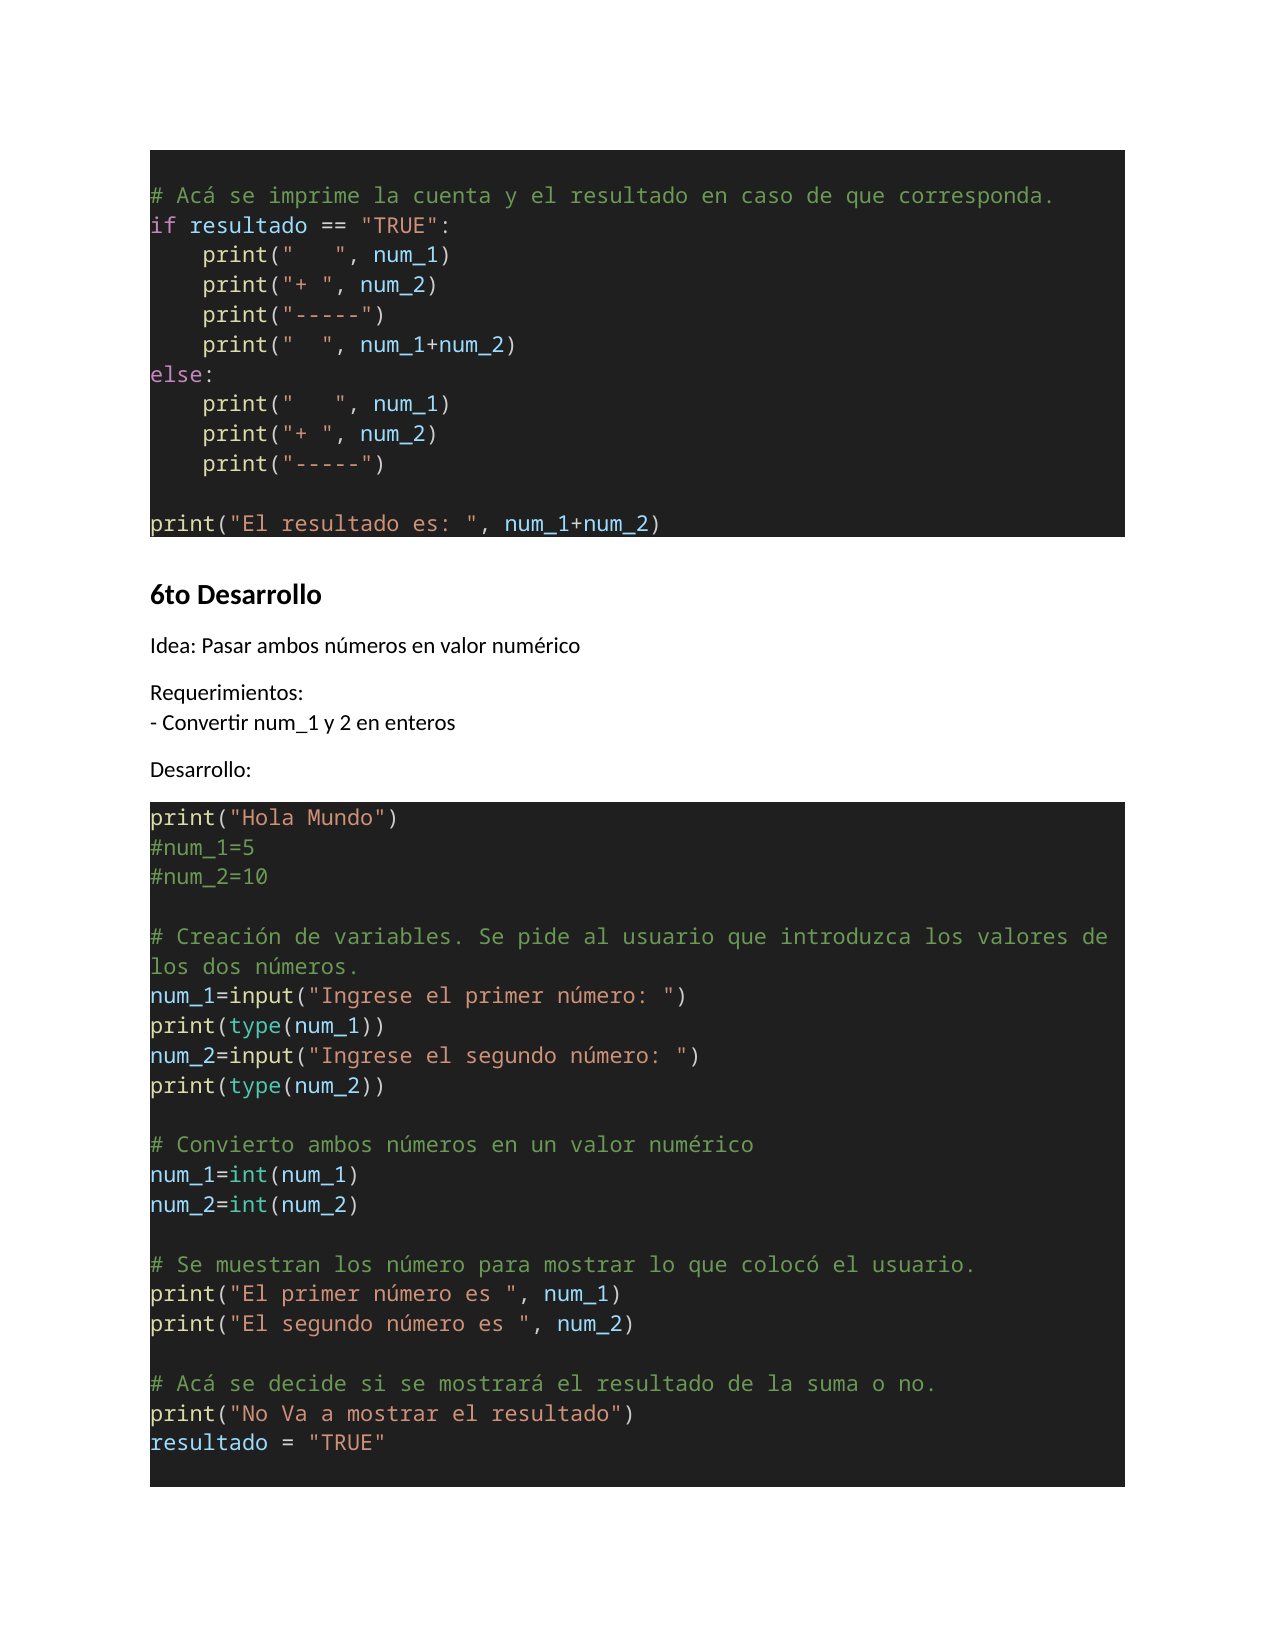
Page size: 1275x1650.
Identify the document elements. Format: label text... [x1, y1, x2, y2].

text print(type(num_1)) [150, 1010, 1125, 1040]
text else: [150, 358, 1125, 388]
text print("El primer número es ", num_1) [150, 1278, 1125, 1308]
text # Acá se imprime la cuenta y el resultado en caso de que corresponda. [150, 180, 1125, 209]
text num_1=input("Ingrese el primer número: ") [150, 980, 1125, 1010]
text print("No Va a mostrar el resultado") [150, 1397, 1125, 1427]
text 6to Desarrollo [150, 537, 1125, 611]
text num_1=int(num_1) [150, 1159, 1125, 1189]
text #num_2=10 [150, 861, 1125, 891]
text Desarrollo: [150, 755, 1125, 783]
text # Acá se decide si se mostrará el resultado de la suma o no. [150, 1368, 1125, 1397]
text Requerimientos: - Convertir num_1 y 2 en enteros [150, 678, 1125, 736]
text print("-----") [150, 448, 1125, 478]
text print("-----") [150, 299, 1125, 329]
text resultado = "TRUE" [150, 1427, 1125, 1457]
text print("+ ", num_2) [150, 418, 1125, 448]
text Idea: Pasar ambos números en valor numérico [150, 631, 1125, 659]
text print(" ", num_1+num_2) [150, 329, 1125, 358]
text print("+ ", num_2) [150, 269, 1125, 299]
text num_2=int(num_2) [150, 1189, 1125, 1219]
text # Convierto ambos números en un valor numérico [150, 1129, 1125, 1159]
text print("El resultado es: ", num_1+num_2) [150, 507, 1125, 537]
text # Creación de variables. Se pide al usuario que introduzca los valores de los dos números. [150, 921, 1125, 980]
text # Se muestran los número para mostrar lo que colocó el usuario. [150, 1248, 1125, 1278]
text print(type(num_2)) [150, 1070, 1125, 1099]
text print("Hola Mundo") [150, 802, 1125, 831]
text print("El segundo número es ", num_2) [150, 1308, 1125, 1338]
text print(" ", num_1) [150, 388, 1125, 418]
text num_2=input("Ingrese el segundo número: ") [150, 1040, 1125, 1070]
text #num_1=5 [150, 831, 1125, 861]
text print(" ", num_1) [150, 239, 1125, 269]
text if resultado == "TRUE": [150, 209, 1125, 239]
